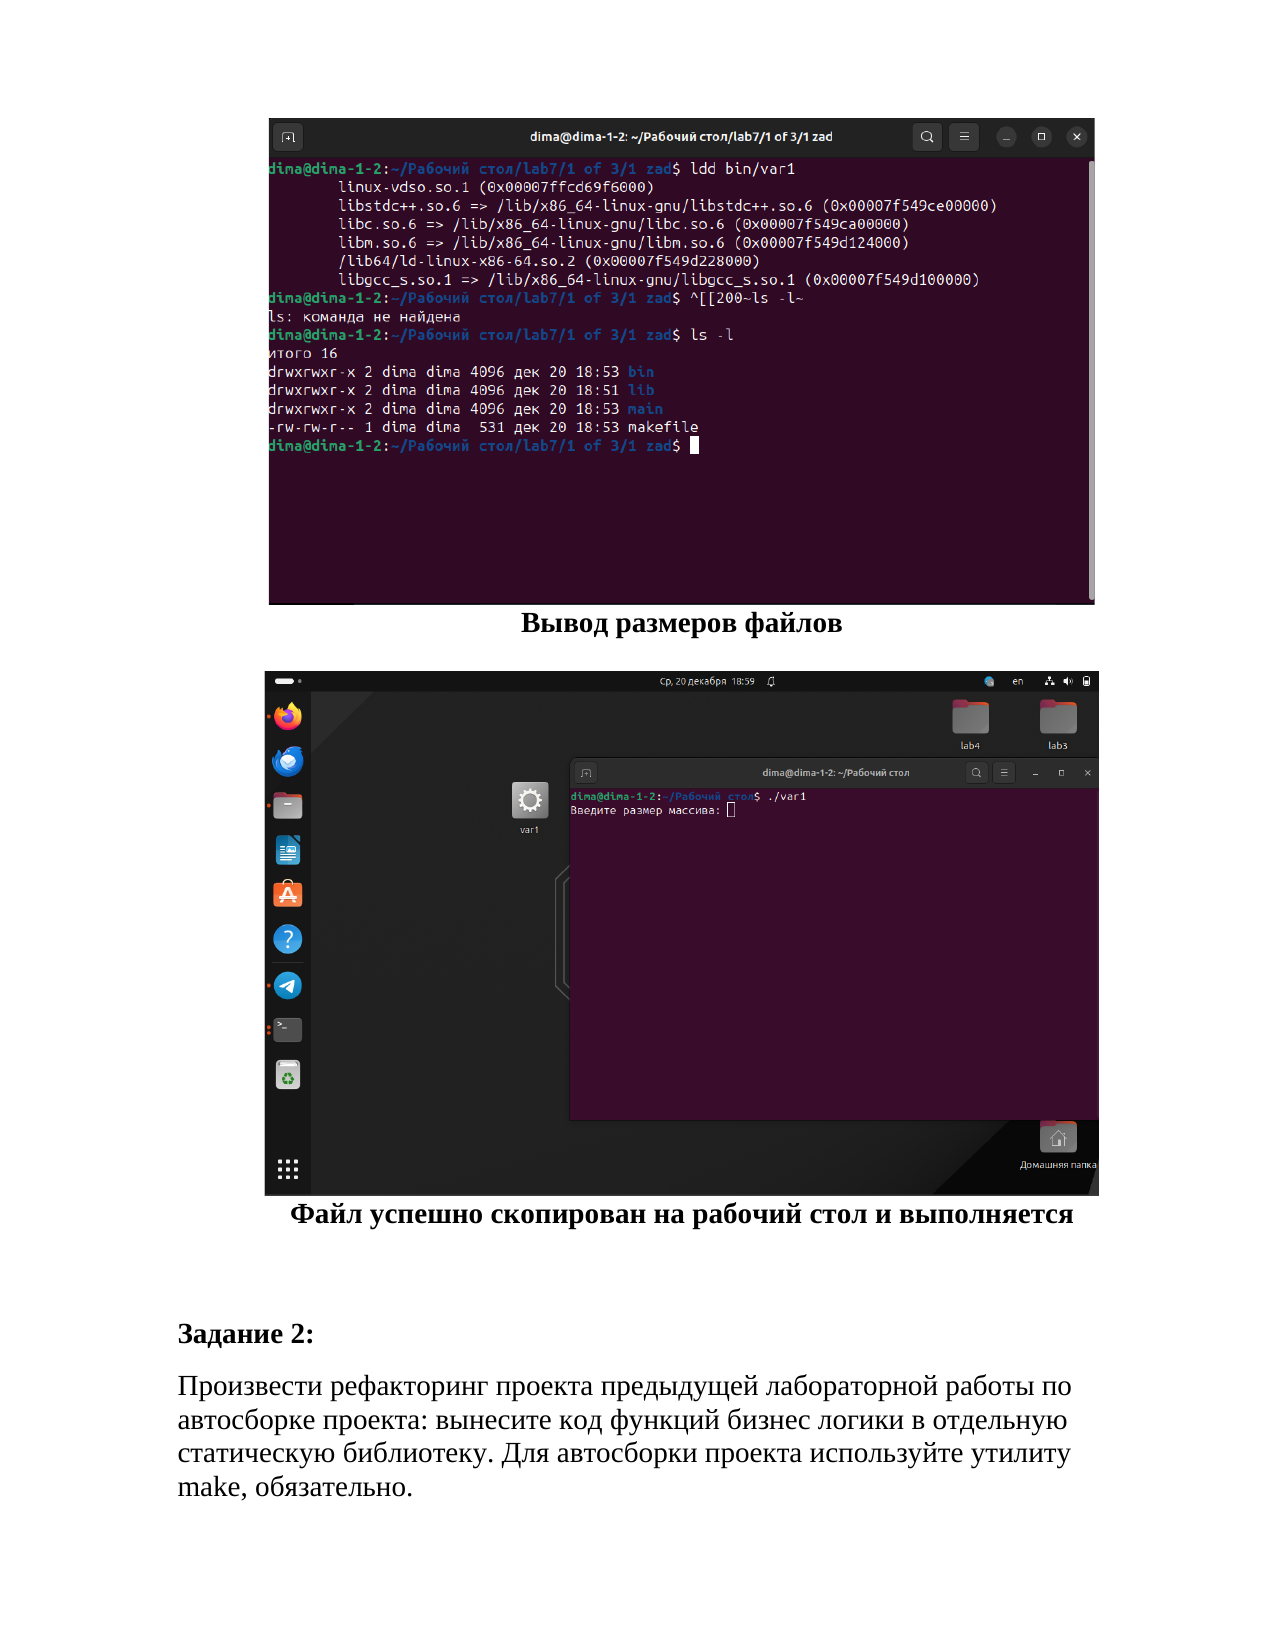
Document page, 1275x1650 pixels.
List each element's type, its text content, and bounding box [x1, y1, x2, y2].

text Файл успешно скопирован на рабочий стол и выполняется [177, 1196, 1186, 1229]
text Задание 2: [177, 1316, 1186, 1349]
text Вывод размеров файлов [177, 605, 1186, 638]
text make, обязательно. [177, 1469, 1186, 1503]
picture [264, 671, 1099, 1196]
picture [268, 118, 1095, 605]
text Произвести рефакторинг проекта предыдущей лабораторной работы по [177, 1368, 1186, 1402]
text автосборке проекта: вынесите код функций бизнес логики в отдельную [177, 1402, 1186, 1436]
text статическую библиотеку. Для автосборки проекта используйте утилиту [177, 1436, 1186, 1469]
